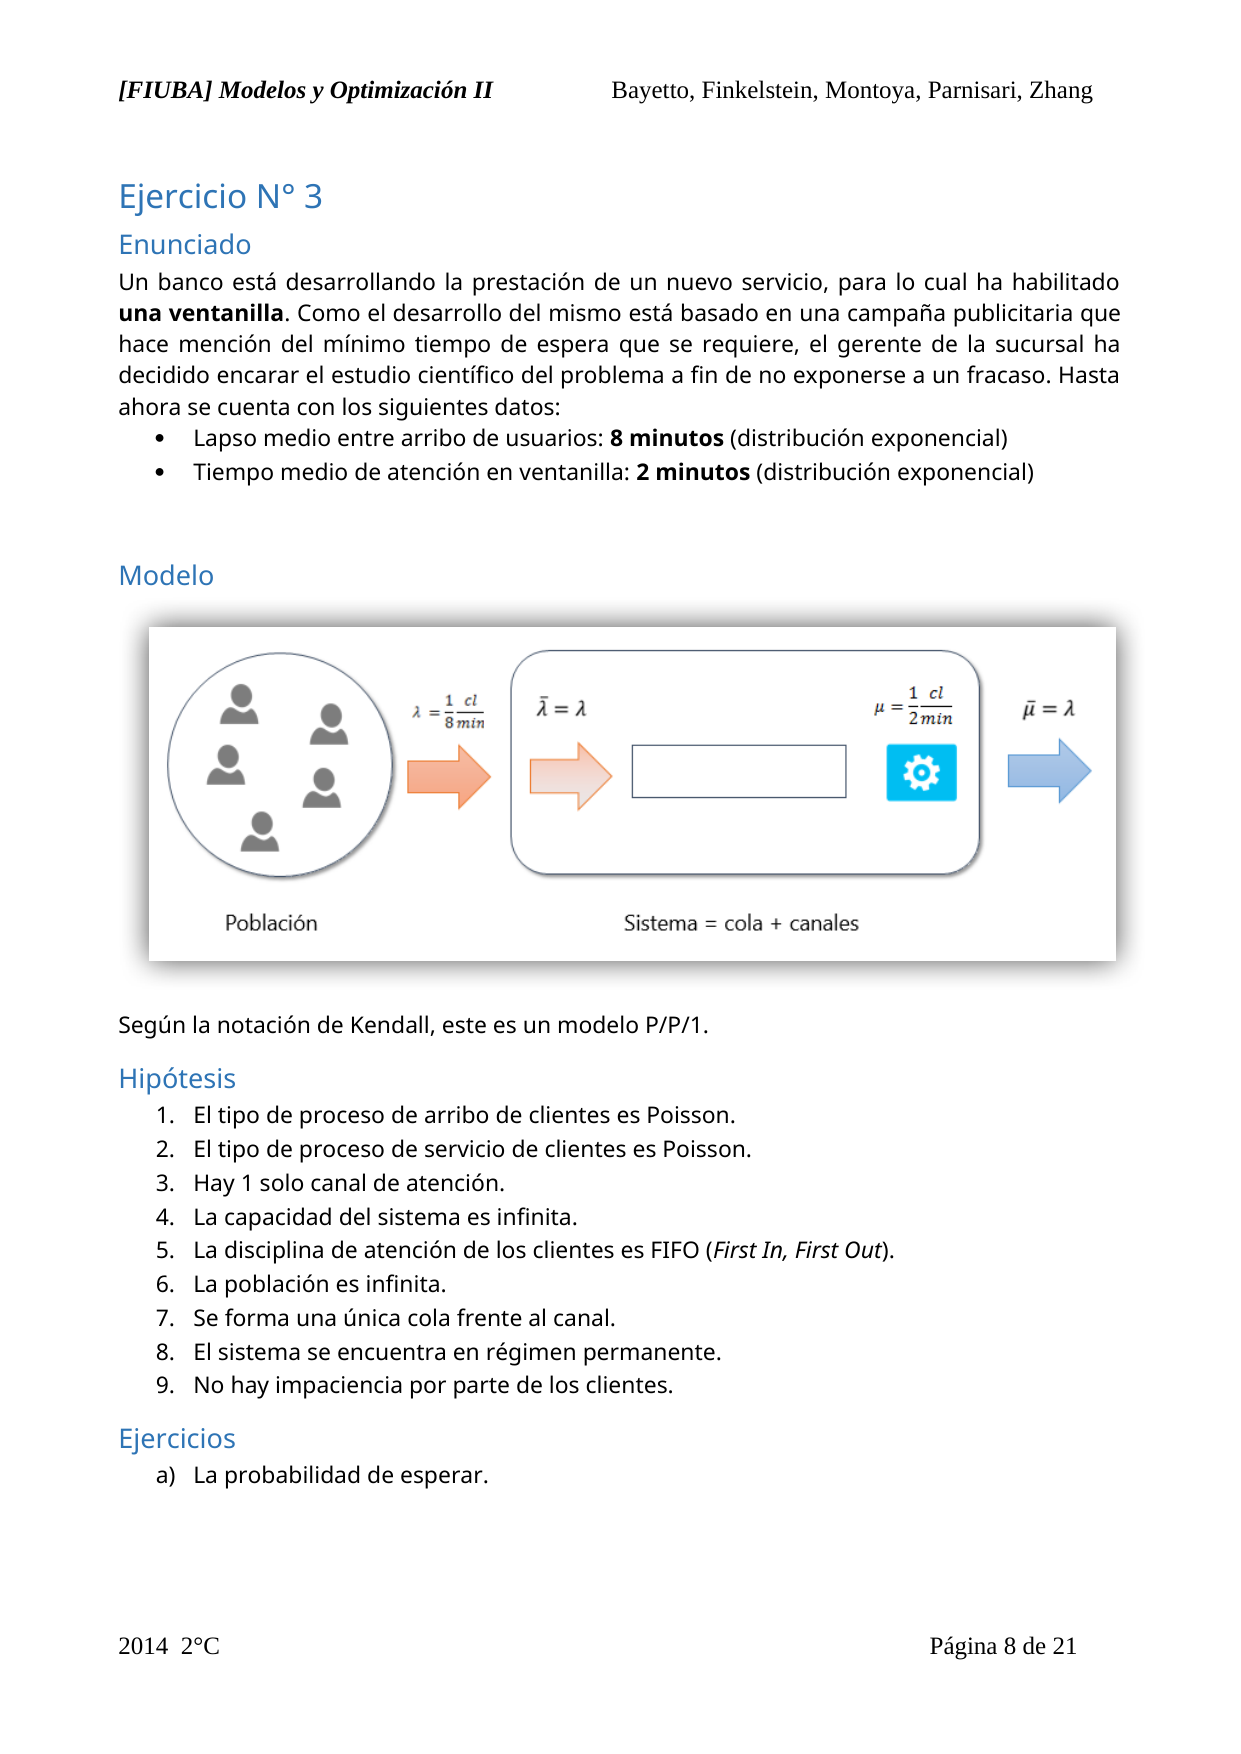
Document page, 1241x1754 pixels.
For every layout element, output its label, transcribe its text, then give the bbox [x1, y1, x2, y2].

picture [149, 627, 1116, 961]
list La probabilidad de esperar. [156, 1459, 1122, 1491]
list El tipo de proceso de servicio de clientes es Poisson. [156, 1133, 1122, 1164]
subtitle Ejercicio N° 3 [118, 173, 1122, 218]
list Se forma una única cola frente al canal. [156, 1302, 1122, 1333]
list Tiempo medio de atención en ventanilla: 2 minutos (distribución exponencial) [156, 456, 1122, 487]
subtitle Enunciado [118, 226, 1122, 263]
subtitle Ejercicios [118, 1419, 1122, 1456]
list La población es infinita. [156, 1268, 1122, 1299]
subtitle Modelo [118, 556, 1122, 593]
list No hay impaciencia por parte de los clientes. [156, 1369, 1122, 1400]
list La capacidad del sistema es infinita. [156, 1200, 1122, 1232]
list Lapso medio entre arribo de usuarios: 8 minutos (distribución exponencial) [156, 422, 1122, 453]
text Según la notación de Kendall, este es un modelo P/P/1. [118, 1009, 1122, 1040]
list Hay 1 solo canal de atención. [156, 1167, 1122, 1198]
subtitle Hipótesis [118, 1059, 1122, 1096]
list El sistema se encuentra en régimen permanente. [156, 1335, 1122, 1367]
list El tipo de proceso de arribo de clientes es Poisson. [156, 1099, 1122, 1130]
list La disciplina de atención de los clientes es FIFO (First In, First Out). [156, 1234, 1122, 1265]
